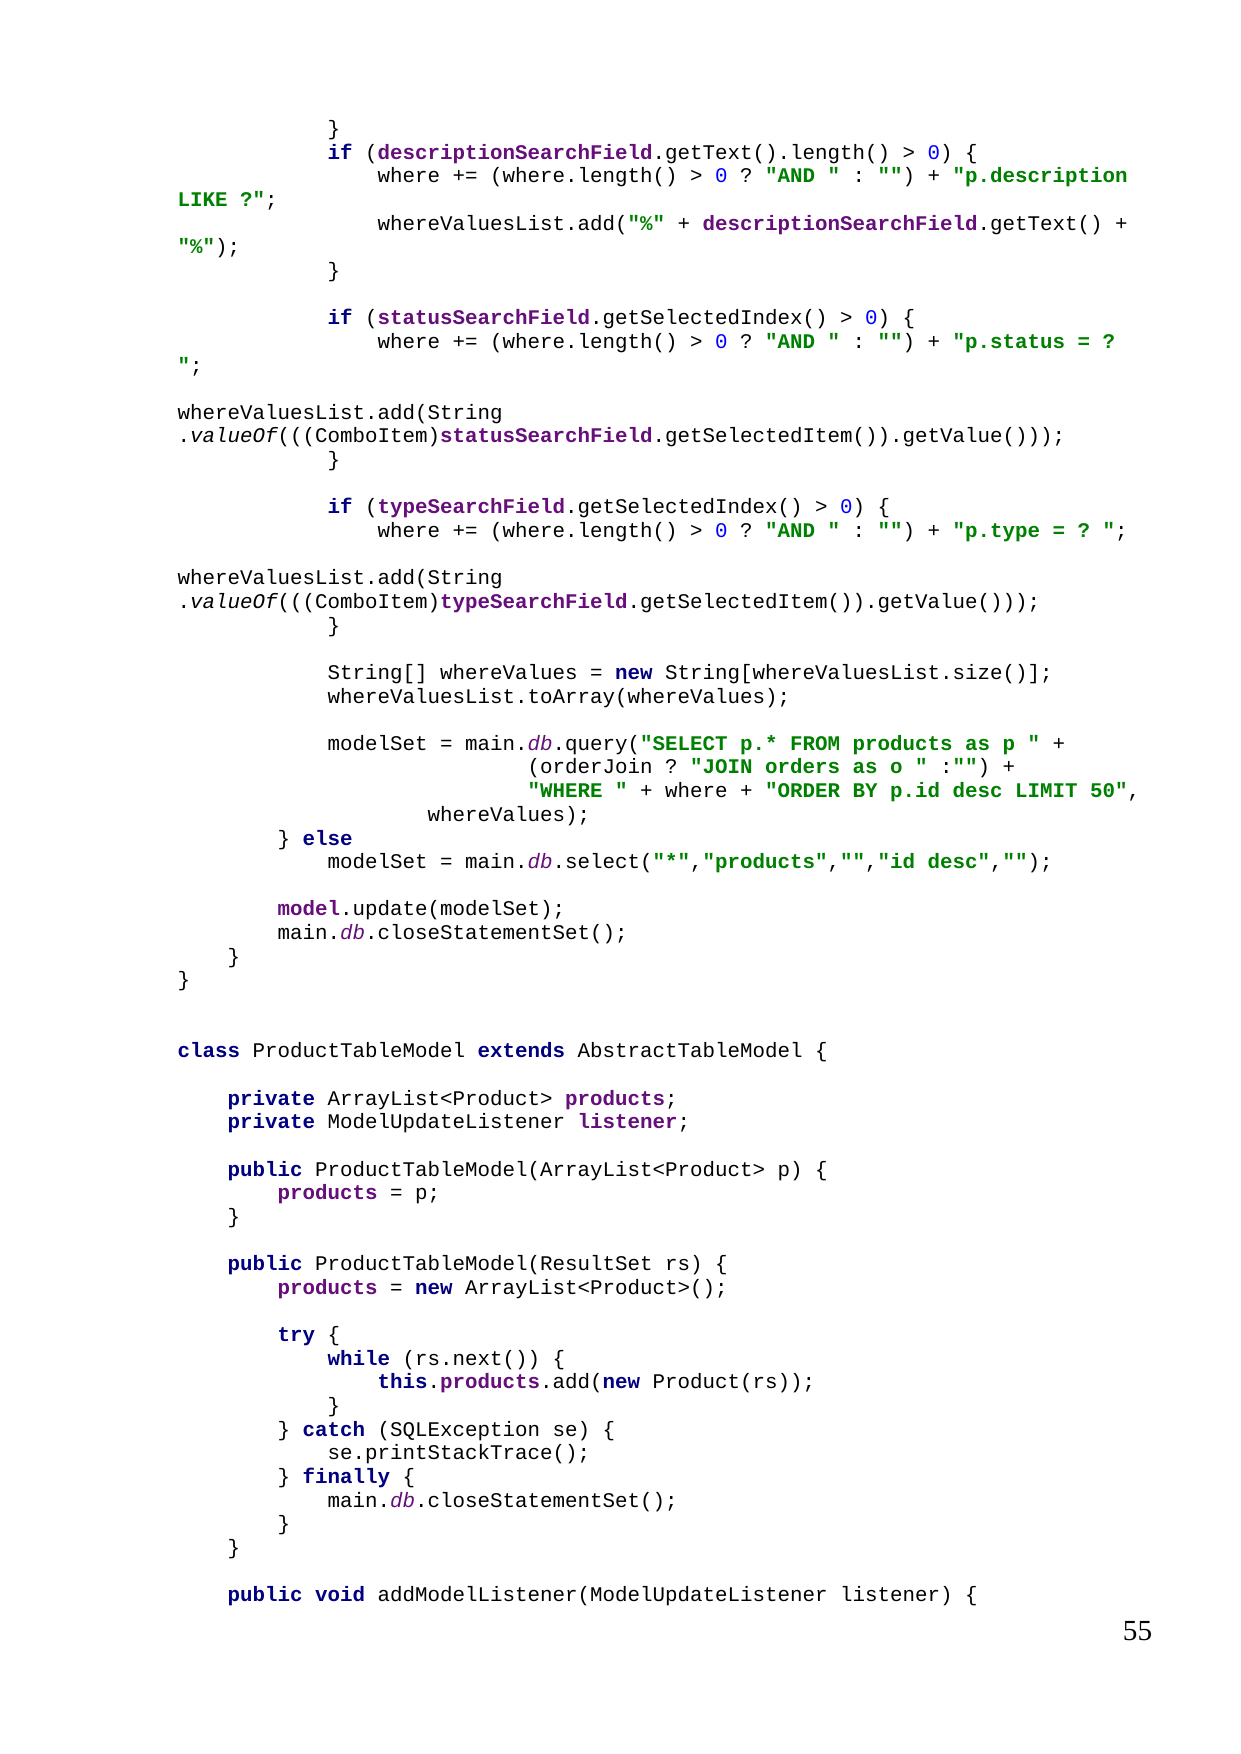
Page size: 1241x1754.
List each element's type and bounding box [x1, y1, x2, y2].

text [177, 118, 1152, 1608]
